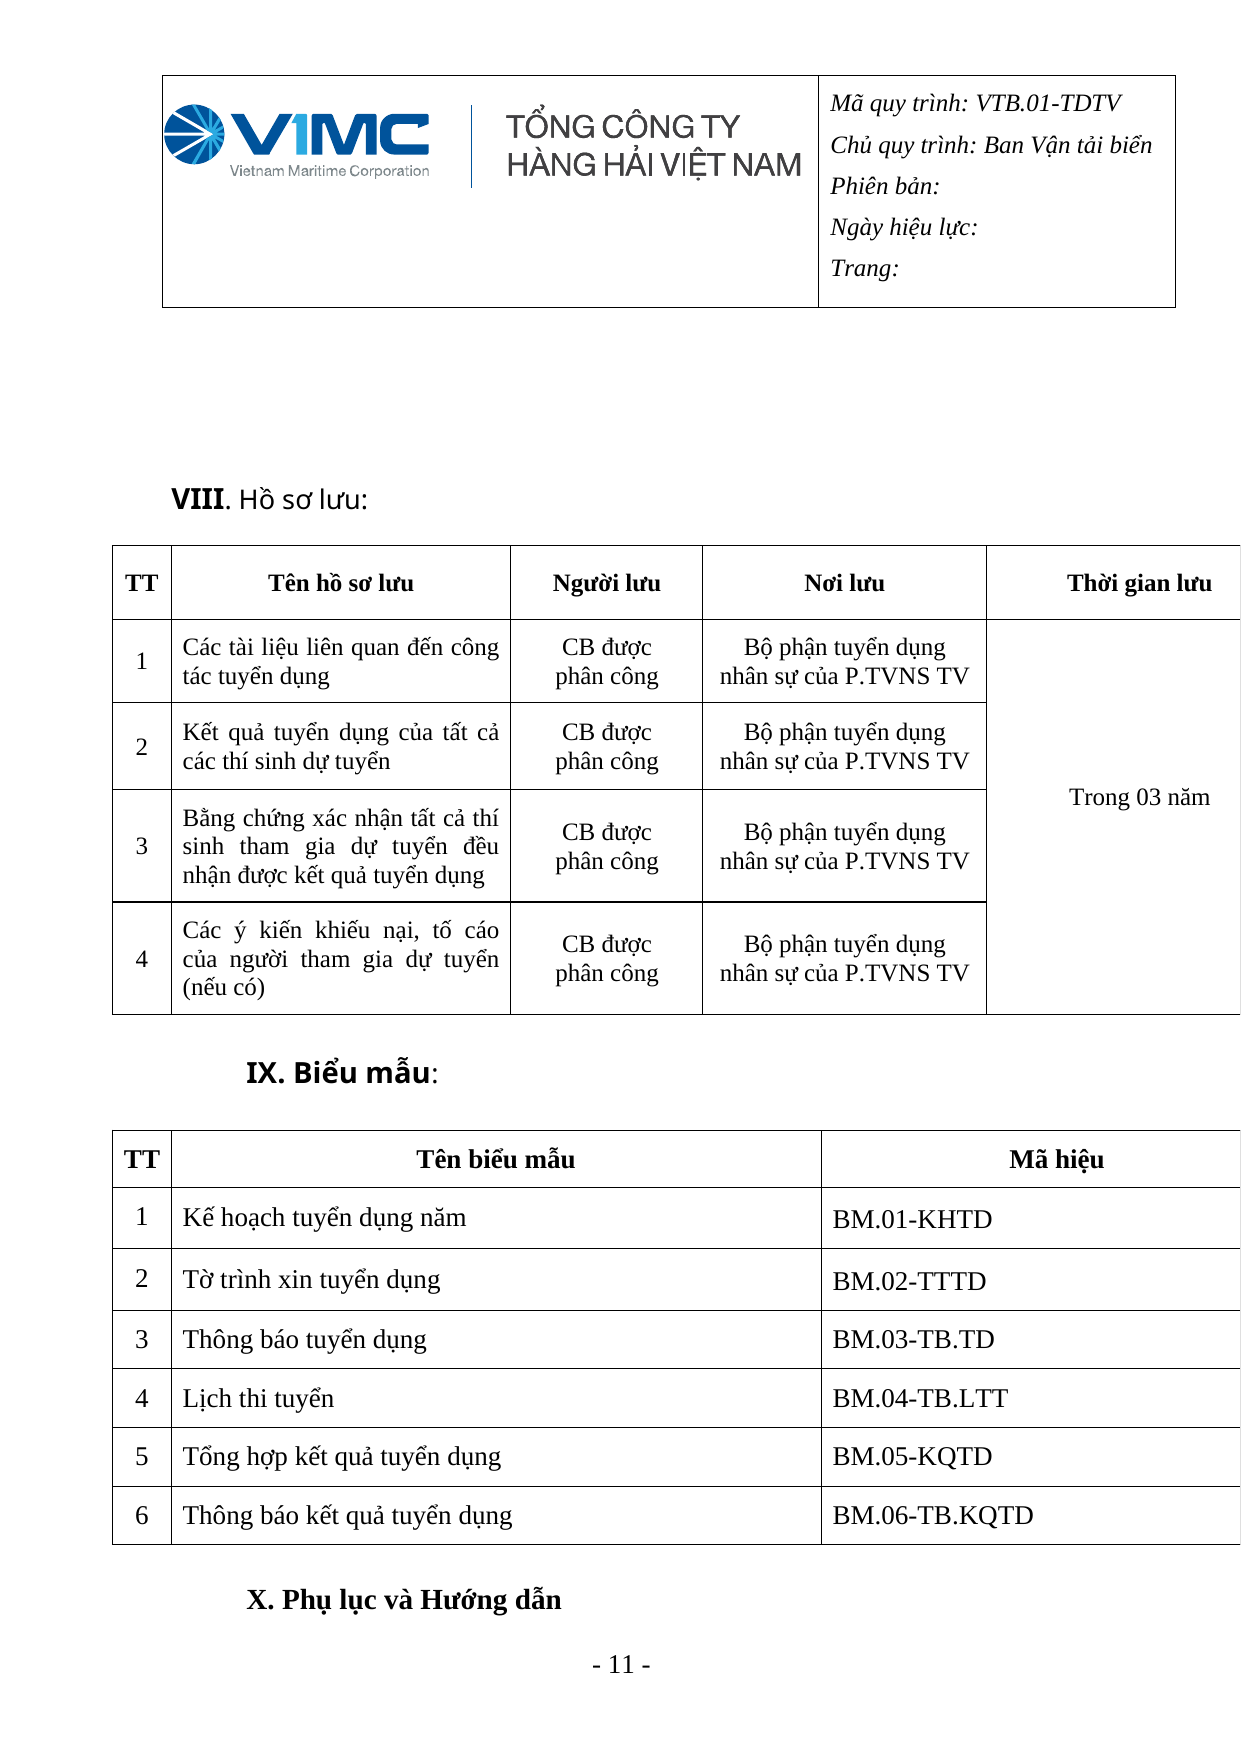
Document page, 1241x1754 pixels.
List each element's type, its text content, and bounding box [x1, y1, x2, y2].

table_cell BM.06-TB.KQTD [822, 1487, 1240, 1544]
table_header TT [113, 1131, 171, 1187]
table_cell Bộ phận tuyển dụng nhân sự của P.TVNS TV [703, 703, 986, 789]
table_cell Thông báo tuyển dụng [172, 1311, 821, 1368]
table_header TT [113, 546, 171, 618]
table_cell Kế hoạch tuyển dụng năm [172, 1188, 821, 1248]
table_cell Thông báo kết quả tuyển dụng [172, 1487, 821, 1544]
table_cell BM.01-KHTD [822, 1188, 1240, 1248]
table_cell 3 [113, 1311, 171, 1368]
table_cell 3 [113, 790, 171, 901]
table_cell BM.02-TTTD [822, 1249, 1240, 1309]
text X. Phụ lục và Hướng dẫn [171, 1582, 1128, 1616]
table_cell Tổng hợp kết quả tuyển dụng [172, 1428, 821, 1486]
table_cell Bộ phận tuyển dụng nhân sự của P.TVNS TV [703, 903, 986, 1014]
table_cell 1 [113, 620, 171, 702]
table_cell 2 [113, 1249, 171, 1309]
table_cell 4 [113, 903, 171, 1014]
table_cell BM.04-TB.LTT [822, 1369, 1240, 1427]
table_header Người lưu [511, 546, 702, 618]
table_cell 2 [113, 703, 171, 789]
table_cell Các tài liệu liên quan đến công tác tuyển dụng [172, 620, 510, 702]
table_cell Lịch thi tuyển [172, 1369, 821, 1427]
table_cell Bộ phận tuyển dụng nhân sự của P.TVNS TV [703, 620, 986, 702]
table_header Tên hồ sơ lưu [172, 546, 510, 618]
table_cell CB được phân công [511, 703, 702, 789]
table_header Mã hiệu [822, 1131, 1240, 1187]
table_cell CB được phân công [511, 620, 702, 702]
table_cell CB được phân công [511, 790, 702, 901]
table_cell Bộ phận tuyển dụng nhân sự của P.TVNS TV [703, 790, 986, 901]
text IX. Biểu mẫu: [171, 1052, 1128, 1092]
table_cell BM.05-KQTD [822, 1428, 1240, 1486]
table_cell Kết quả tuyển dụng của tất cả các thí sinh dự tuyển [172, 703, 510, 789]
table_header Thời gian lưu [987, 546, 1240, 618]
table_cell Tờ trình xin tuyển dụng [172, 1249, 821, 1309]
table_header Tên biểu mẫu [172, 1131, 821, 1187]
table_cell 1 [113, 1188, 171, 1248]
table_cell 4 [113, 1369, 171, 1427]
table_cell Các ý kiến khiếu nại, tố cáo của người tham gia dự tuyển (nếu có) [172, 903, 510, 1014]
table_header Nơi lưu [703, 546, 986, 618]
text VIII. Hồ sơ lưu: [171, 478, 1128, 518]
table_cell CB được phân công [511, 903, 702, 1014]
table_cell 6 [113, 1487, 171, 1544]
table_cell 5 [113, 1428, 171, 1486]
table_cell Bằng chứng xác nhận tất cả thí sinh tham gia dự tuyển đều nhận được kết quả tuyển dụng [172, 790, 510, 901]
table_cell BM.03-TB.TD [822, 1311, 1240, 1368]
table_cell Trong 03 năm [987, 620, 1240, 1014]
